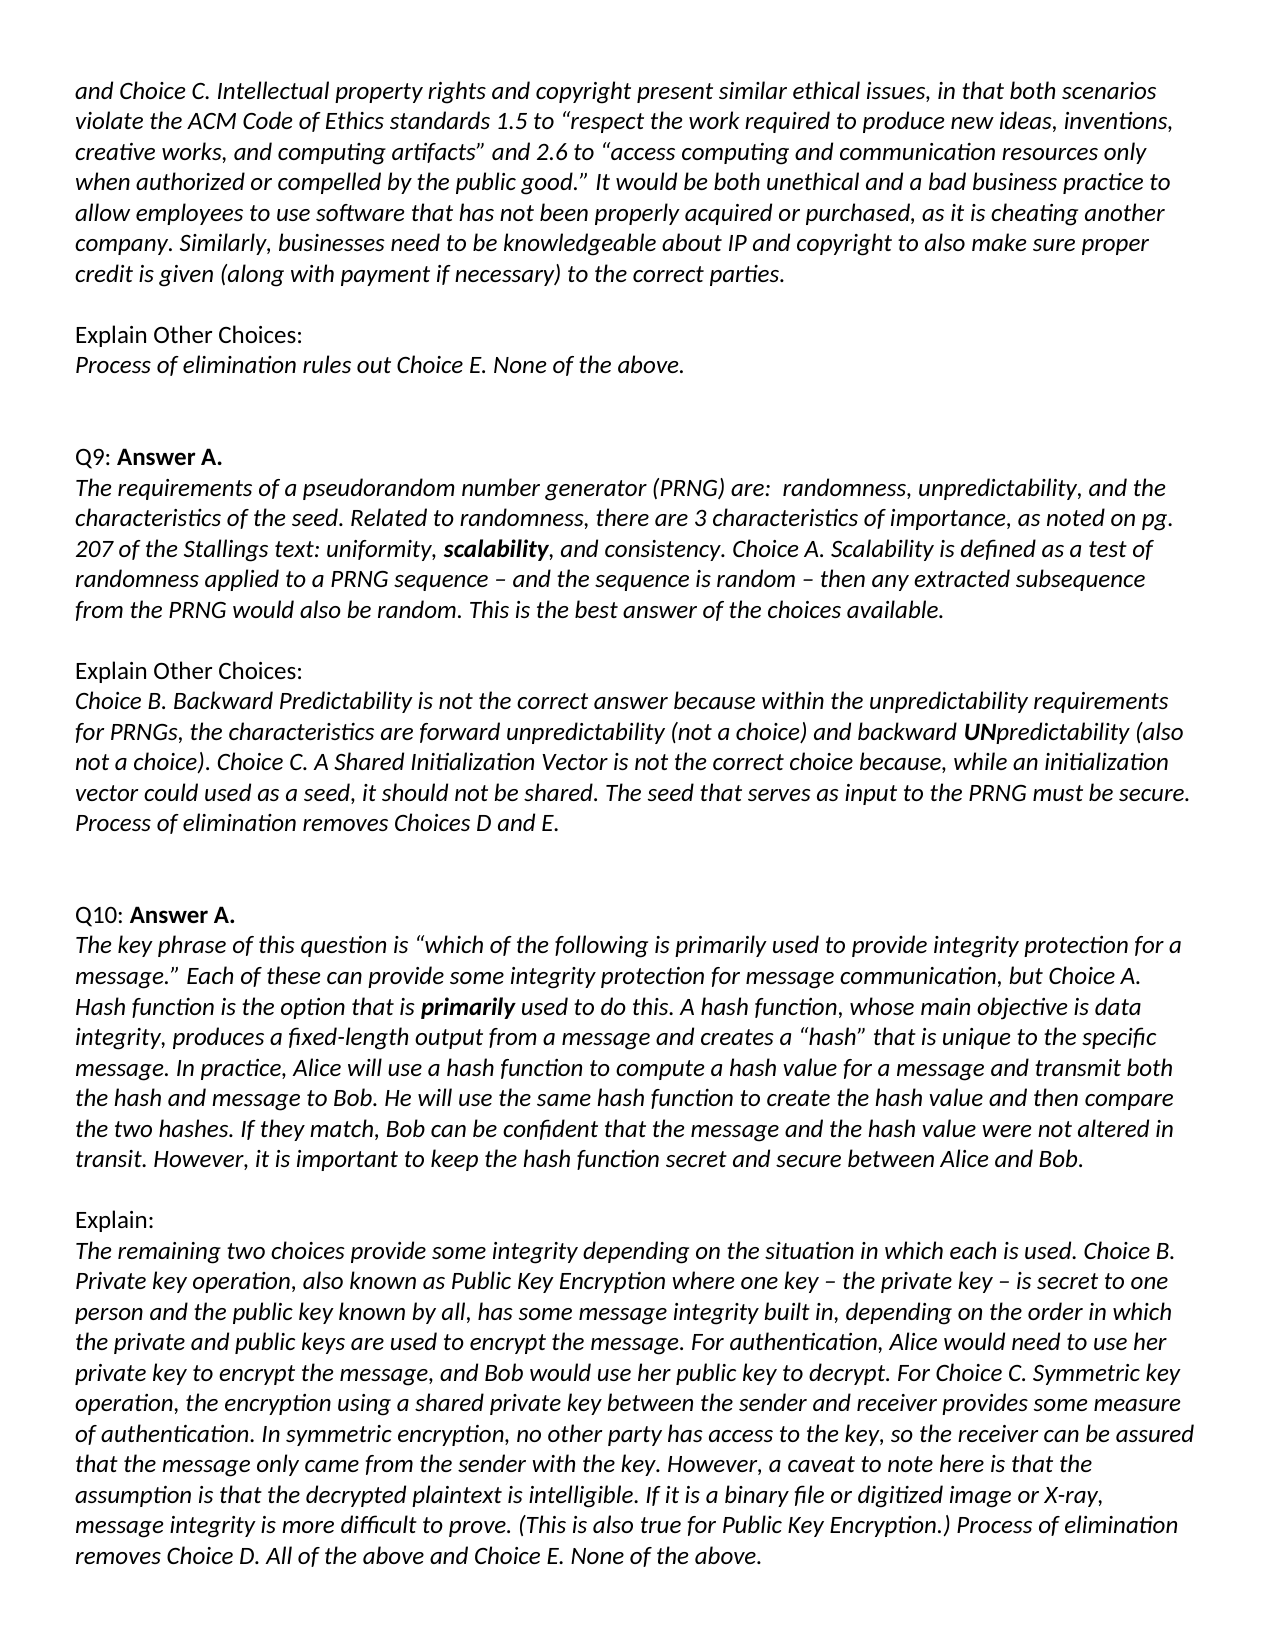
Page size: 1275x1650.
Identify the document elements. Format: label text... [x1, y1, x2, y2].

text Explain Other Choices: [75, 319, 1200, 350]
text The requirements of a pseudorandom number generator (PRNG) are: randomness, unpredictability, and the characteristics of the seed. Related to randomness, there are 3 characteristics of importance, as noted on pg. 207 of the Stallings text: uniformity, scalability, and consistency. Choice A. Scalability is defined as a test of randomness applied to a PRNG sequence – and the sequence is random – then any extracted subsequence from the PRNG would also be random. This is the best answer of the choices available. [75, 472, 1200, 624]
text Choice B. Backward Predictability is not the correct answer because within the unpredictability requirements for PRNGs, the characteristics are forward unpredictability (not a choice) and backward UNpredictability (also not a choice). Choice C. A Shared Initialization Vector is not the correct choice because, while an initialization vector could used as a seed, it should not be shared. The seed that serves as input to the PRNG must be secure. Process of elimination removes Choices D and E. [75, 685, 1200, 838]
text The key phrase of this question is “which of the following is primarily used to provide integrity protection for a message.” Each of these can provide some integrity protection for message communication, but Choice A. Hash function is the option that is primarily used to do this. A hash function, whose main objective is data integrity, produces a fixed-length output from a message and creates a “hash” that is unique to the specific message. In practice, Alice will use a hash function to compute a hash value for a message and transmit both the hash and message to Bob. He will use the same hash function to create the hash value and then compare the two hashes. If they match, Bob can be confident that the message and the hash value were not altered in transit. However, it is important to keep the hash function secret and secure between Alice and Bob. [75, 929, 1200, 1174]
text Q9: Answer A. [75, 441, 1200, 472]
text Process of elimination rules out Choice E. None of the above. [75, 350, 1200, 380]
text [75, 75, 1200, 289]
text Q10: Answer A. [75, 899, 1200, 929]
text Explain Other Choices: [75, 655, 1200, 685]
text Explain: [75, 1204, 1200, 1235]
text The remaining two choices provide some integrity depending on the situation in which each is used. Choice B. Private key operation, also known as Public Key Encryption where one key – the private key – is secret to one person and the public key known by all, has some message integrity built in, depending on the order in which the private and public keys are used to encrypt the message. For authentication, Alice would need to use her private key to encrypt the message, and Bob would use her public key to decrypt. For Choice C. Symmetric key operation, the encryption using a shared private key between the sender and receiver provides some measure of authentication. In symmetric encryption, no other party has access to the key, so the receiver can be assured that the message only came from the sender with the key. However, a caveat to note here is that the assumption is that the decrypted plaintext is intelligible. If it is a binary file or digitized image or X-ray, message integrity is more difficult to prove. (This is also true for Public Key Encryption.) Process of elimination removes Choice D. All of the above and Choice E. None of the above. [75, 1235, 1200, 1571]
